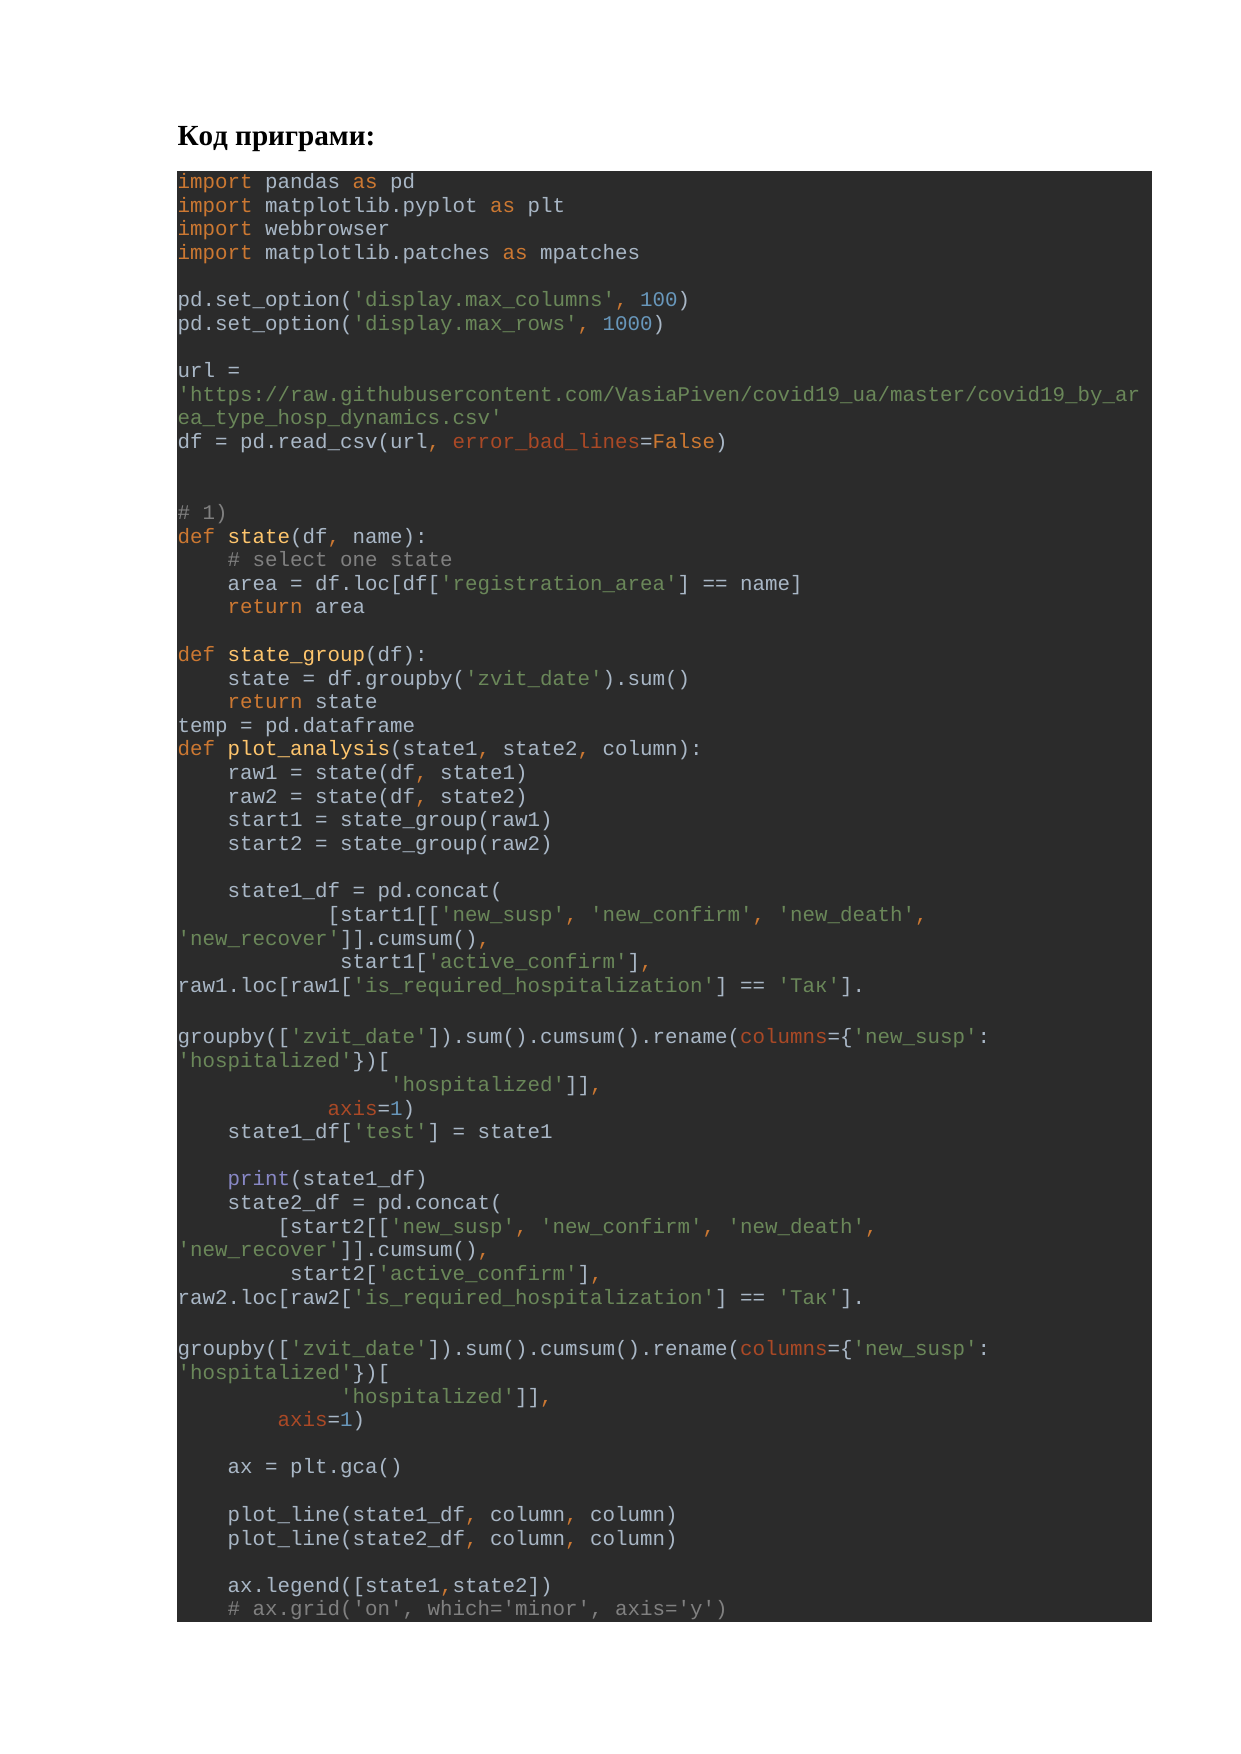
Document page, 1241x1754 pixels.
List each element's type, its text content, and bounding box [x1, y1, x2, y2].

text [177, 171, 1152, 1622]
text Код приграми: [177, 118, 1152, 152]
